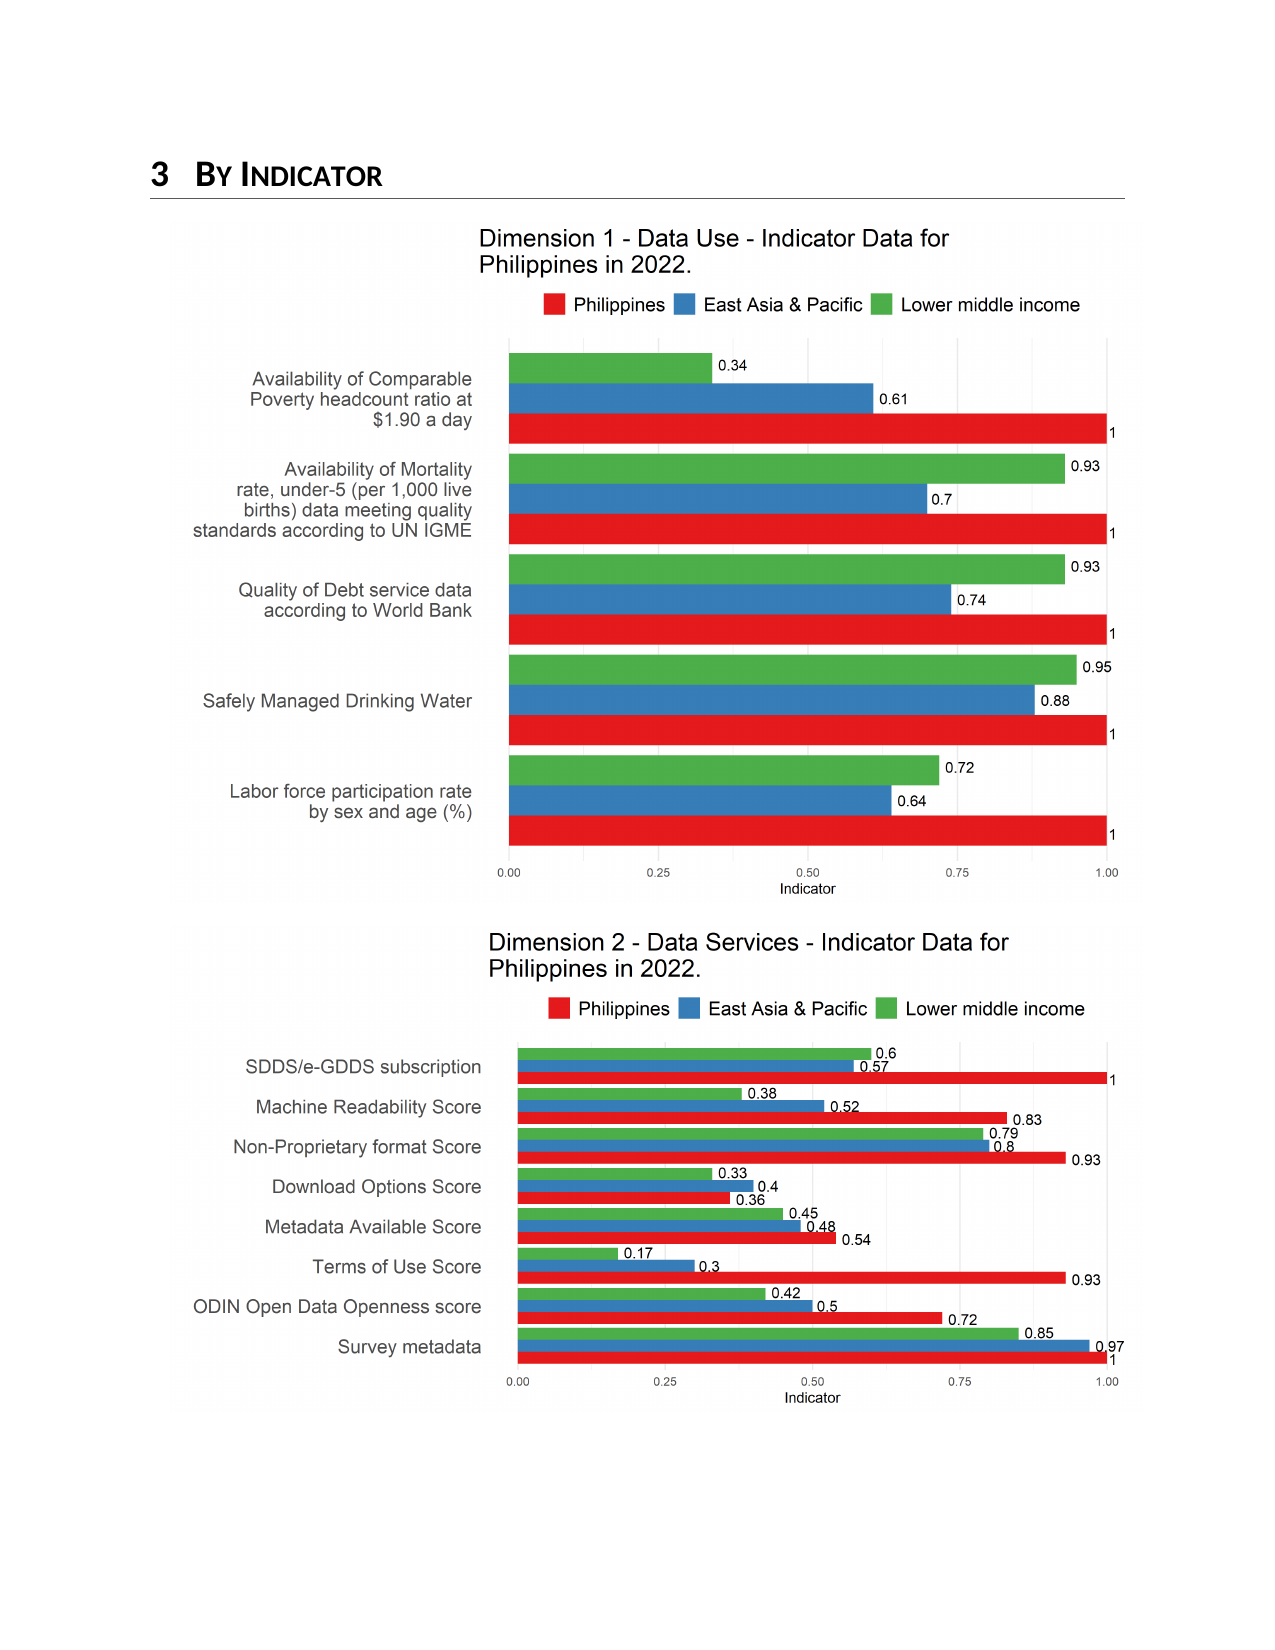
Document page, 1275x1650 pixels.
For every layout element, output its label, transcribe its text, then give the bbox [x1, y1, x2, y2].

picture [168, 925, 1144, 1413]
picture [168, 221, 1144, 904]
subtitle By Indicator [150, 150, 1125, 198]
